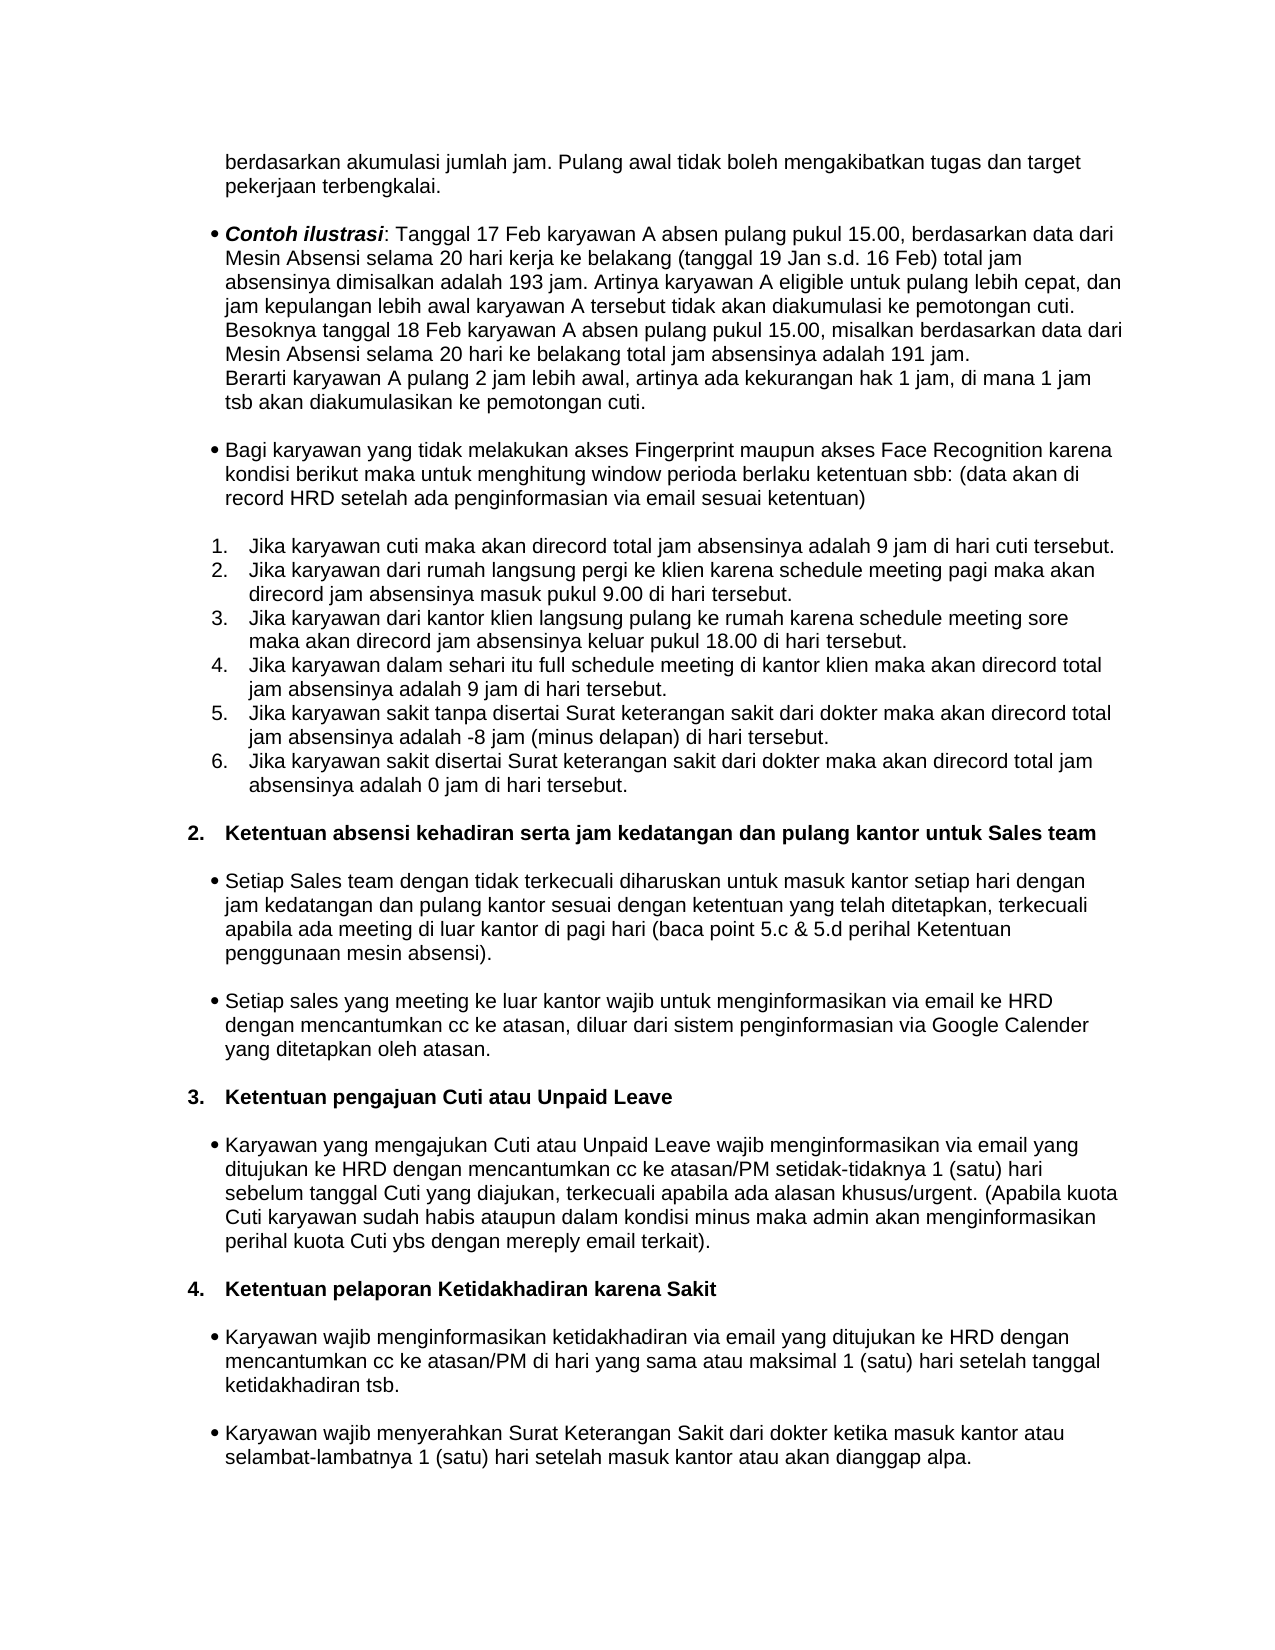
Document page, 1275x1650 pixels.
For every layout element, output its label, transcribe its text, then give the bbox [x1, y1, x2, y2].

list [211, 150, 1125, 198]
list Karyawan wajib menyerahkan Surat Keterangan Sakit dari dokter ketika masuk kantor atau selambat-lambatnya 1 (satu) hari setelah masuk kantor atau akan dianggap alpa. [211, 1420, 1125, 1468]
list Ketentuan pelaporan Ketidakhadiran karena Sakit [187, 1277, 1125, 1301]
list Jika karyawan sakit disertai Surat keterangan sakit dari dokter maka akan direcord total jam absensinya adalah 0 jam di hari tersebut. [211, 749, 1125, 797]
list Ketentuan pengajuan Cuti atau Unpaid Leave [187, 1085, 1125, 1109]
list Setiap Sales team dengan tidak terkecuali diharuskan untuk masuk kantor setiap hari dengan jam kedatangan dan pulang kantor sesuai dengan ketentuan yang telah ditetapkan, terkecuali apabila ada meeting di luar kantor di pagi hari (baca point 5.c & 5.d perihal Ketentuan penggunaan mesin absensi). [211, 869, 1125, 965]
list Setiap sales yang meeting ke luar kantor wajib untuk menginformasikan via email ke HRD dengan mencantumkan cc ke atasan, diluar dari sistem penginformasian via Google Calender yang ditetapkan oleh atasan. [211, 989, 1125, 1061]
list Ketentuan absensi kehadiran serta jam kedatangan dan pulang kantor untuk Sales team [187, 821, 1125, 845]
list Bagi karyawan yang tidak melakukan akses Fingerprint maupun akses Face Recognition karena kondisi berikut maka untuk menghitung window perioda berlaku ketentuan sbb: (data akan di record HRD setelah ada penginformasian via email sesuai ketentuan) [211, 438, 1125, 509]
list Contoh ilustrasi: Tanggal 17 Feb karyawan A absen pulang pukul 15.00, berdasarkan data dari Mesin Absensi selama 20 hari kerja ke belakang (tanggal 19 Jan s.d. 16 Feb) total jam absensinya dimisalkan adalah 193 jam. Artinya karyawan A eligible untuk pulang lebih cepat, dan jam kepulangan lebih awal karyawan A tersebut tidak akan diakumulasi ke pemotongan cuti. Besoknya tanggal 18 Feb karyawan A absen pulang pukul 15.00, misalkan berdasarkan data dari Mesin Absensi selama 20 hari ke belakang total jam absensinya adalah 191 jam. Berarti karyawan A pulang 2 jam lebih awal, artinya ada kekurangan hak 1 jam, di mana 1 jam tsb akan diakumulasikan ke pemotongan cuti. [211, 222, 1125, 414]
list Jika karyawan dalam sehari itu full schedule meeting di kantor klien maka akan direcord total jam absensinya adalah 9 jam di hari tersebut. [211, 653, 1125, 701]
list Jika karyawan cuti maka akan direcord total jam absensinya adalah 9 jam di hari cuti tersebut. [211, 533, 1125, 557]
list Karyawan yang mengajukan Cuti atau Unpaid Leave wajib menginformasikan via email yang ditujukan ke HRD dengan mencantumkan cc ke atasan/PM setidak-tidaknya 1 (satu) hari sebelum tanggal Cuti yang diajukan, terkecuali apabila ada alasan khusus/urgent. (Apabila kuota Cuti karyawan sudah habis ataupun dalam kondisi minus maka admin akan menginformasikan perihal kuota Cuti ybs dengan mereply email terkait). [211, 1133, 1125, 1253]
list Jika karyawan sakit tanpa disertai Surat keterangan sakit dari dokter maka akan direcord total jam absensinya adalah -8 jam (minus delapan) di hari tersebut. [211, 701, 1125, 749]
list Jika karyawan dari kantor klien langsung pulang ke rumah karena schedule meeting sore maka akan direcord jam absensinya keluar pukul 18.00 di hari tersebut. [211, 605, 1125, 653]
list Jika karyawan dari rumah langsung pergi ke klien karena schedule meeting pagi maka akan direcord jam absensinya masuk pukul 9.00 di hari tersebut. [211, 557, 1125, 605]
list Karyawan wajib menginformasikan ketidakhadiran via email yang ditujukan ke HRD dengan mencantumkan cc ke atasan/PM di hari yang sama atau maksimal 1 (satu) hari setelah tanggal ketidakhadiran tsb. [211, 1324, 1125, 1396]
